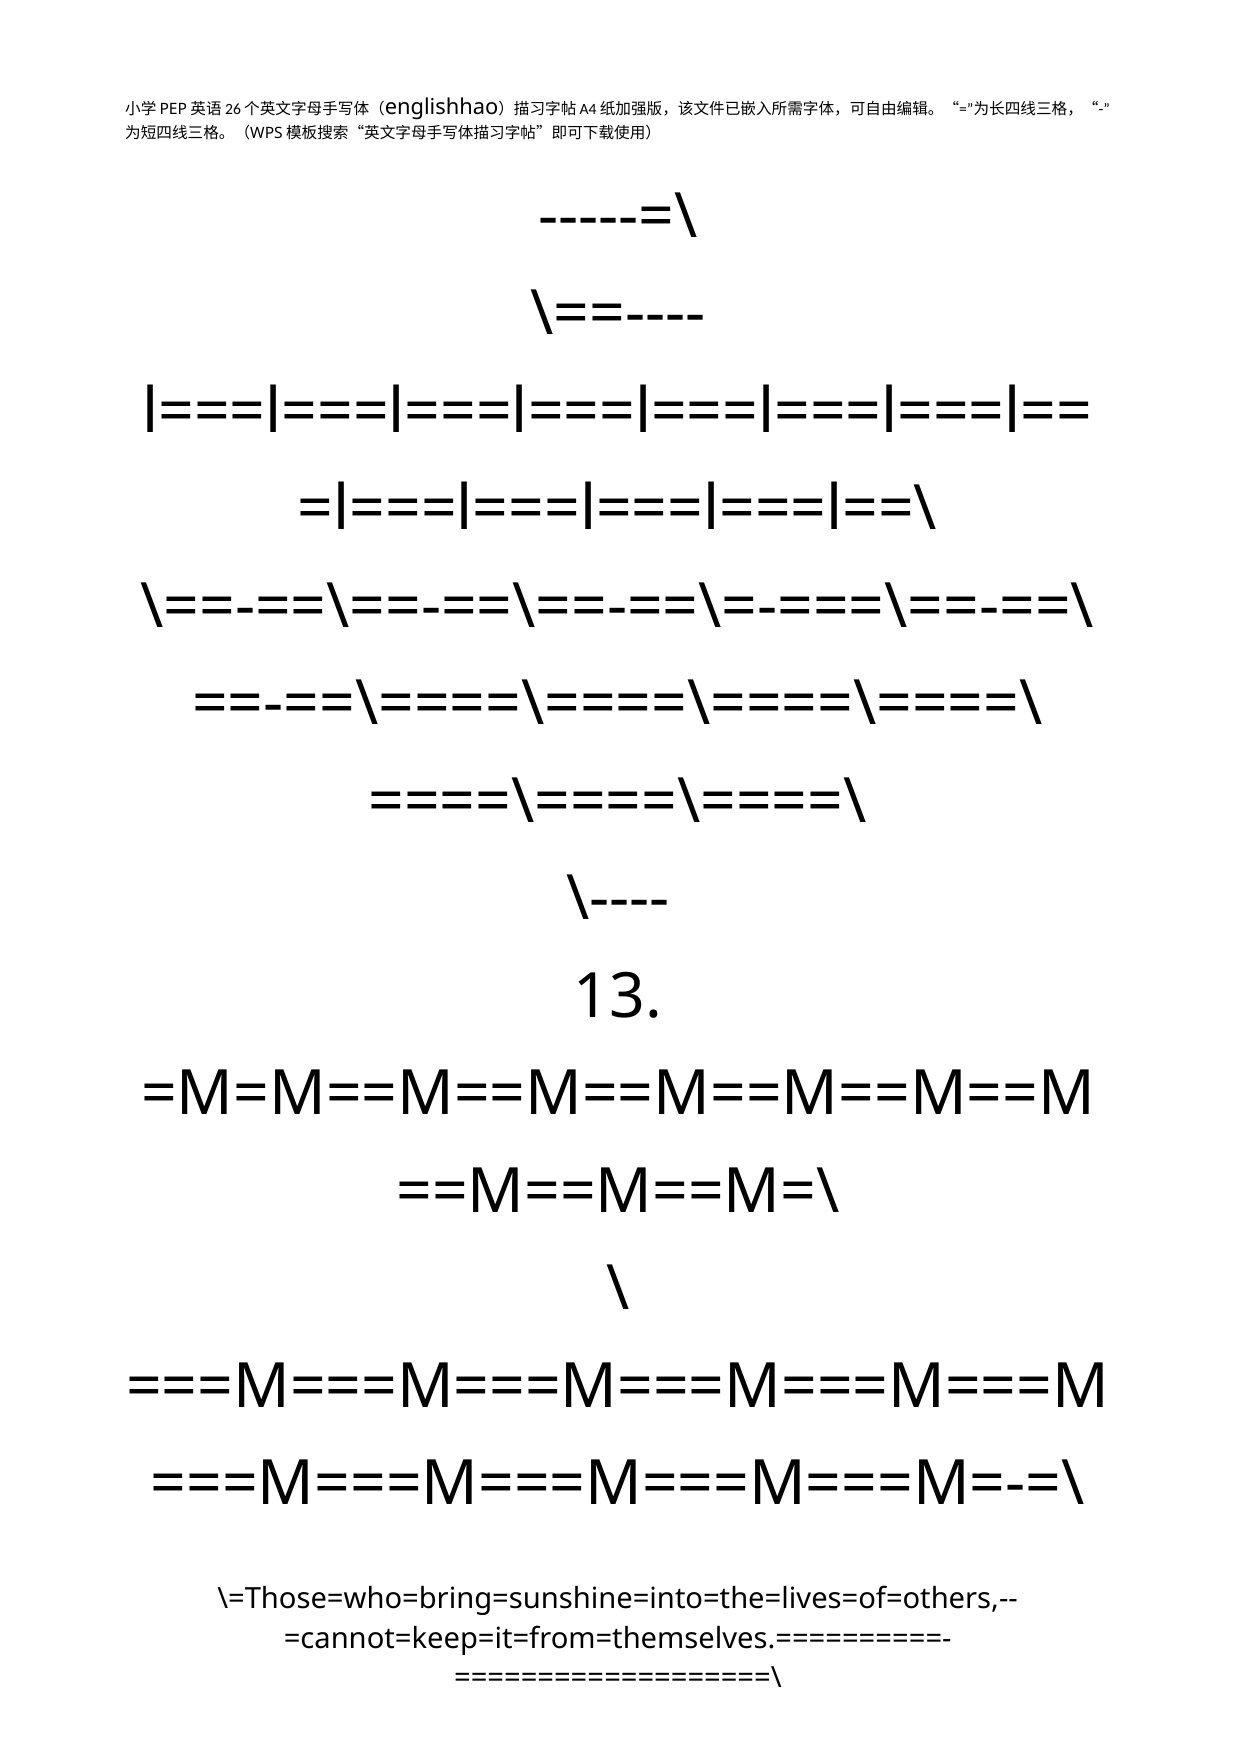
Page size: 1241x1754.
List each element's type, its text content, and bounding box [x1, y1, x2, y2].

text \==-==\==-==\==-==\=-===\==-==\==-==\====\====\====\====\====\====\====\ [125, 554, 1110, 847]
text \----13.=M=M==M==M==M==M==M==M==M==M==M=\ [125, 847, 1110, 1237]
text \==-=l==l==l==l==l==l==l==l==l==l==l==l-----=\ [125, 164, 1110, 262]
text \===M===M===M===M===M===M===M===M===M===M===M=-=\ [125, 1237, 1110, 1529]
text \==----l===l===l===l===l===l===l===l===l===l===l===l===l==\ [125, 262, 1110, 554]
